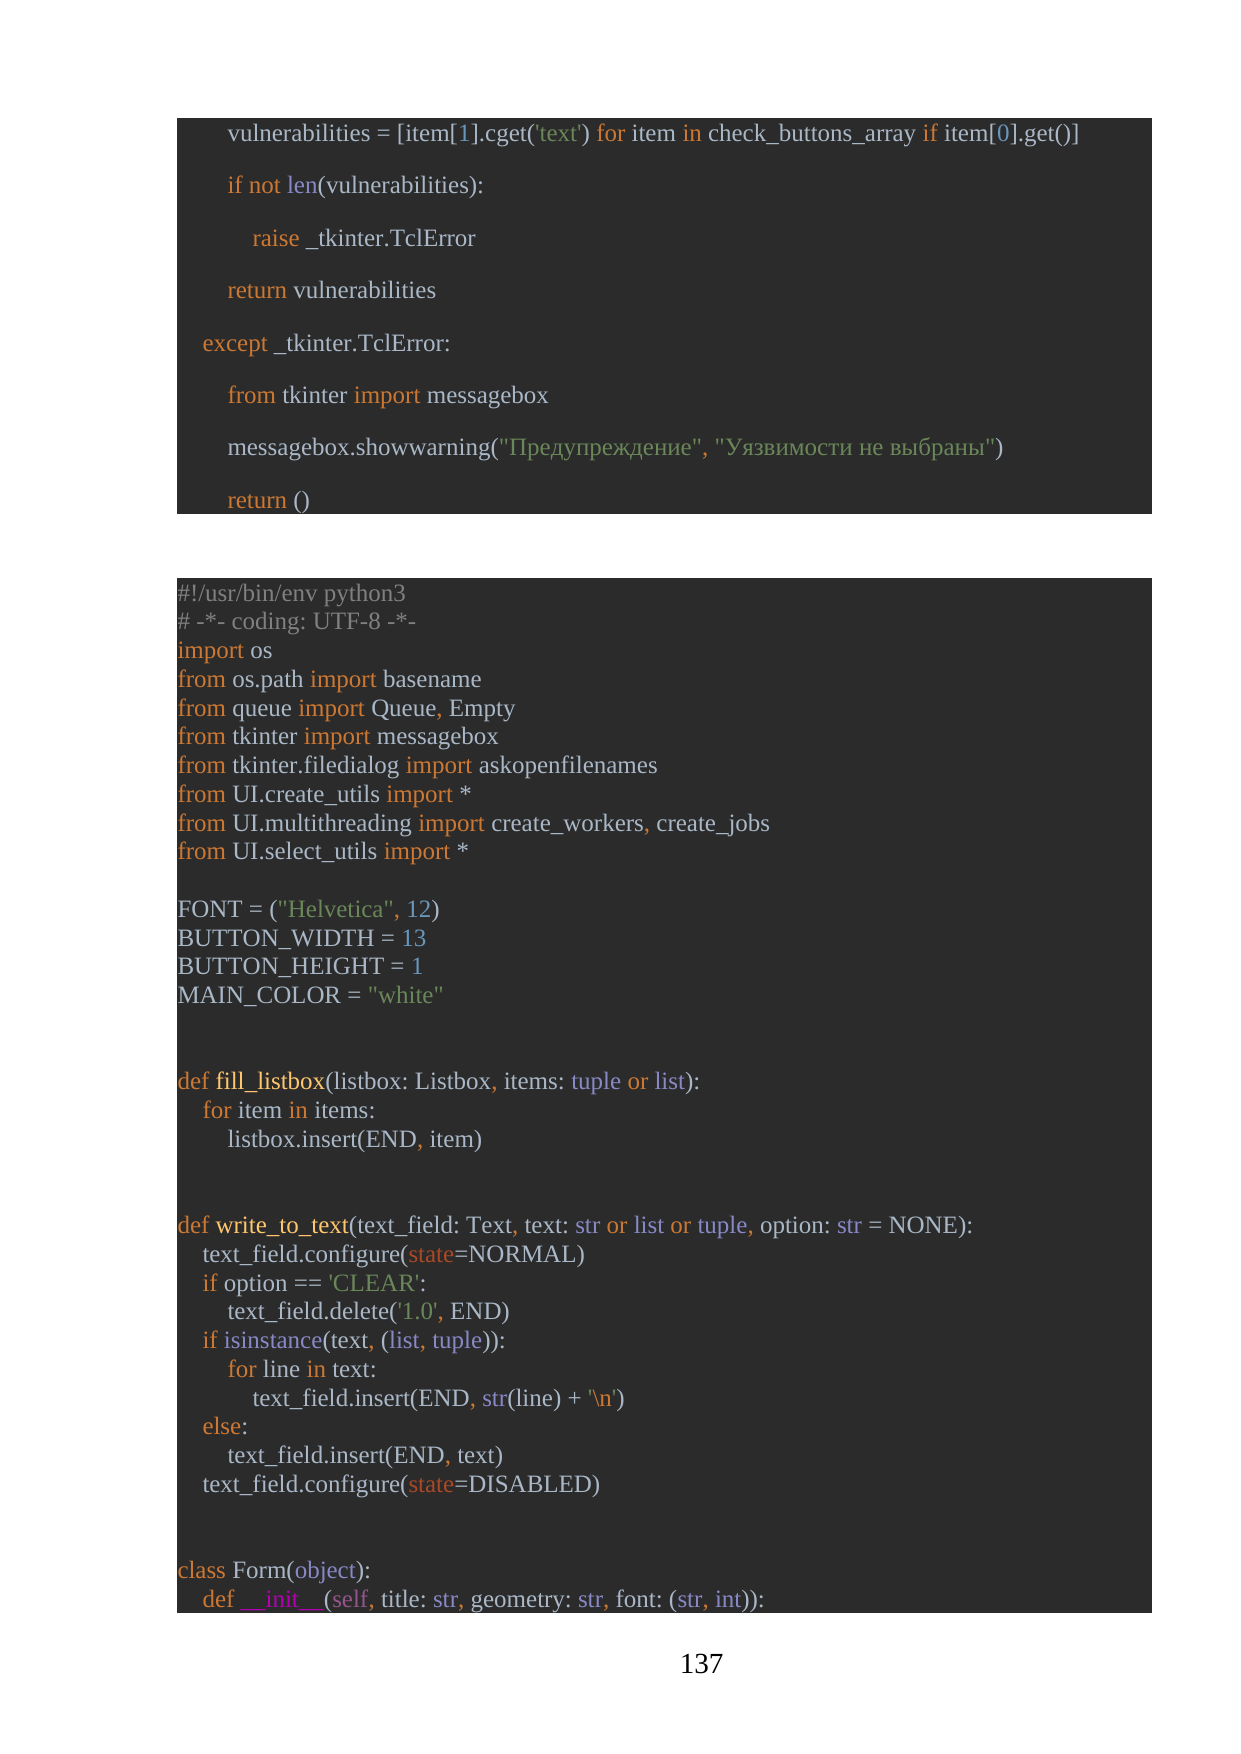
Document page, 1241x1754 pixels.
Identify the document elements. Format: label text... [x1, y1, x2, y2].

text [177, 578, 1152, 1613]
text messagebox.showwarning("Предупреждение", "Уязвимости не выбраны") [177, 432, 1152, 485]
text if not len(vulnerabilities): [177, 171, 1152, 223]
text vulnerabilities = [item[1].cget('text') for item in check_buttons_array if item[0].get()] [177, 118, 1152, 171]
text return vulnerabilities [177, 275, 1152, 328]
text raise _tkinter.TclError [177, 223, 1152, 275]
text return () [177, 485, 1152, 514]
text from tkinter import messagebox [177, 380, 1152, 432]
text except _tkinter.TclError: [177, 328, 1152, 380]
